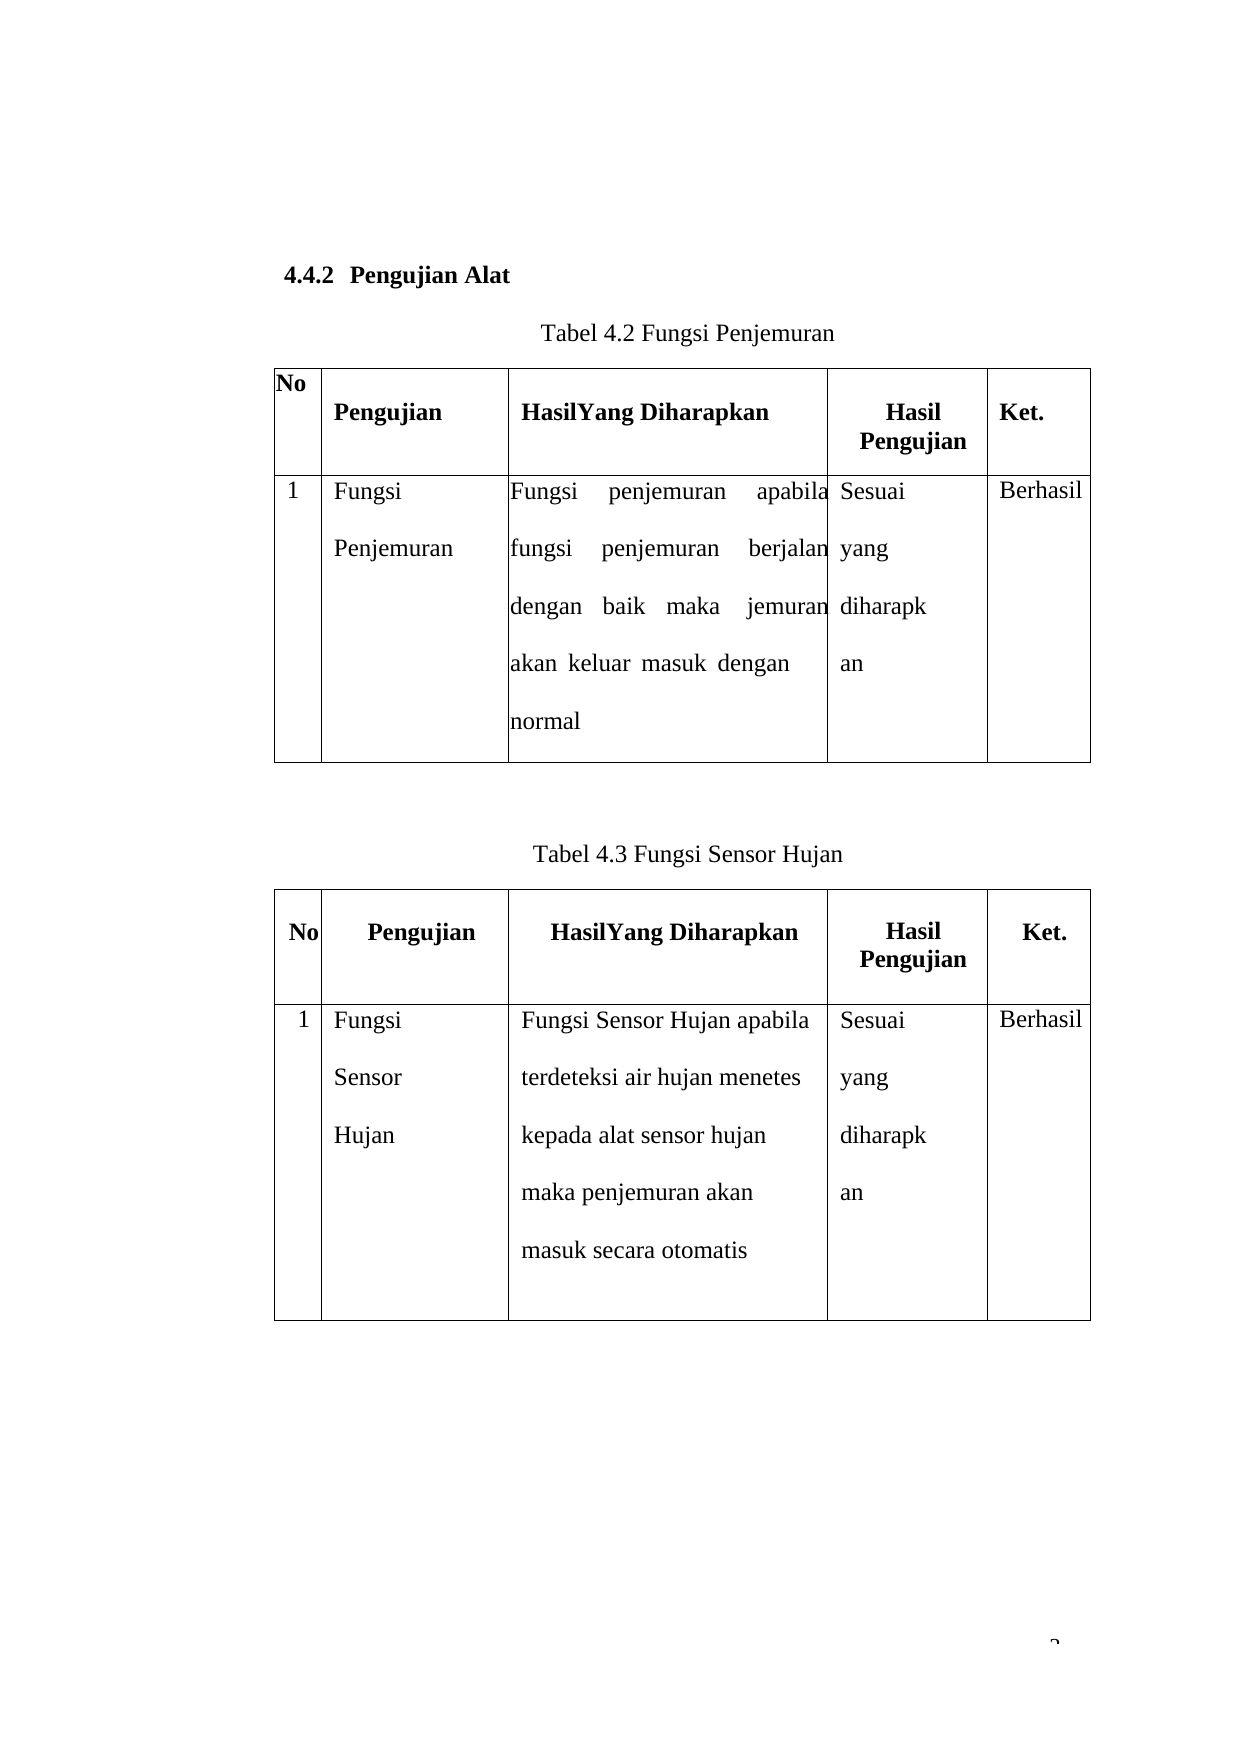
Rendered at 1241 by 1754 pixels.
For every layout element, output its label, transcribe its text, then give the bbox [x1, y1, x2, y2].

table_cell 1 [275, 1005, 321, 1320]
text Tabel 4.2 Fungsi Penjemuran [540, 318, 1103, 347]
table_cell Berhasil [988, 1005, 1090, 1320]
table_cell Fungsi Sensor Hujan [322, 1005, 508, 1320]
table_header HasilYang Diharapkan [509, 369, 827, 475]
table_header Ket. [988, 369, 1090, 475]
table_header Ket. [988, 890, 1090, 1004]
table_header Hasil Pengujian [828, 369, 987, 475]
table_header Hasil Pengujian [828, 890, 987, 1004]
table_cell Fungsi Penjemuran [322, 476, 508, 762]
table_cell Fungsi Sensor Hujan apabila terdeteksi air hujan menetes kepada alat sensor hujan maka penjemuran akan masuk secara otomatis [509, 1005, 827, 1320]
table_header HasilYang Diharapkan [509, 890, 827, 1004]
table_cell Berhasil [988, 476, 1090, 762]
table_cell 1 [275, 476, 321, 762]
table_header No [275, 369, 321, 475]
table_cell Fungsi penjemuran apabila fungsi penjemuran berjalan dengan baik maka jemuran akan keluar masuk dengan normal [509, 476, 827, 762]
table_header Pengujian [322, 890, 508, 1004]
subtitle Pengujian Alat [284, 261, 1103, 289]
table_cell Sesuai yang diharapk an [828, 476, 987, 762]
table_header Pengujian [322, 369, 508, 475]
text Tabel 4.3 Fungsi Sensor Hujan [533, 839, 1103, 868]
table_header No [275, 890, 321, 1004]
table_cell Sesuai yang diharapk an [828, 1005, 987, 1320]
